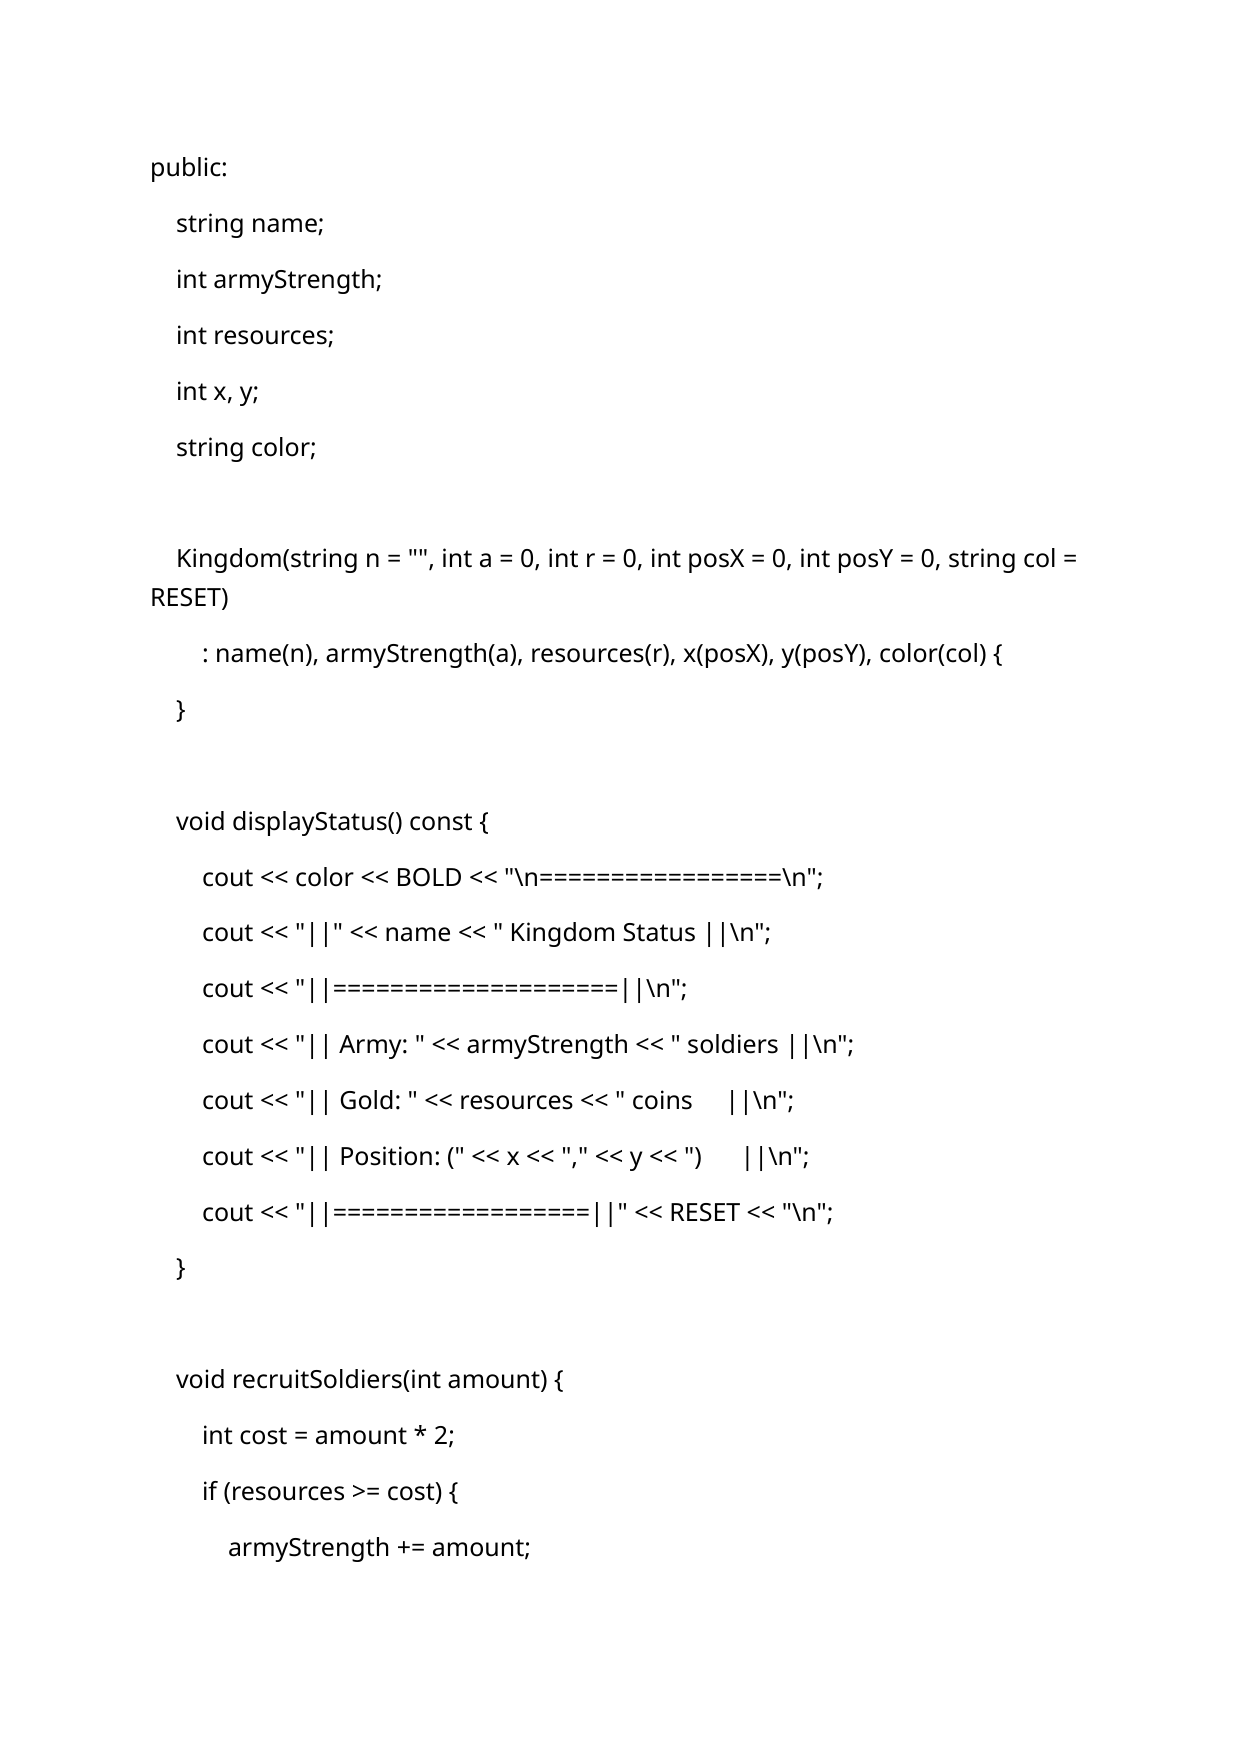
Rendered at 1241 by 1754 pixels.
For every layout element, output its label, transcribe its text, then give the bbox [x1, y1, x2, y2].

text cout << "|| Position: (" << x << "," << y << ") ||\n"; [150, 1138, 1090, 1172]
text int resources; [150, 317, 1090, 352]
text cout << color << BOLD << "\n=================\n"; [150, 859, 1090, 893]
text Kingdom(string n = "", int a = 0, int r = 0, int posX = 0, int posY = 0, string col = RESET) [150, 541, 1090, 614]
text int cost = amount * 2; [150, 1417, 1090, 1452]
text } [150, 692, 1090, 726]
text armyStrength += amount; [150, 1529, 1090, 1563]
text public: [150, 150, 1090, 184]
text int x, y; [150, 373, 1090, 407]
text cout << "|| Gold: " << resources << " coins ||\n"; [150, 1082, 1090, 1117]
text cout << "||==================||" << RESET << "\n"; [150, 1194, 1090, 1228]
text int armyStrength; [150, 262, 1090, 296]
text void displayStatus() const { [150, 803, 1090, 837]
text cout << "|| Army: " << armyStrength << " soldiers ||\n"; [150, 1027, 1090, 1061]
text string name; [150, 206, 1090, 240]
text } [150, 1250, 1090, 1284]
text : name(n), armyStrength(a), resources(r), x(posX), y(posY), color(col) { [150, 636, 1090, 670]
text if (resources >= cost) { [150, 1473, 1090, 1507]
text cout << "||====================||\n"; [150, 971, 1090, 1005]
text void recruitSoldiers(int amount) { [150, 1362, 1090, 1396]
text string color; [150, 429, 1090, 463]
text cout << "||" << name << " Kingdom Status ||\n"; [150, 915, 1090, 949]
